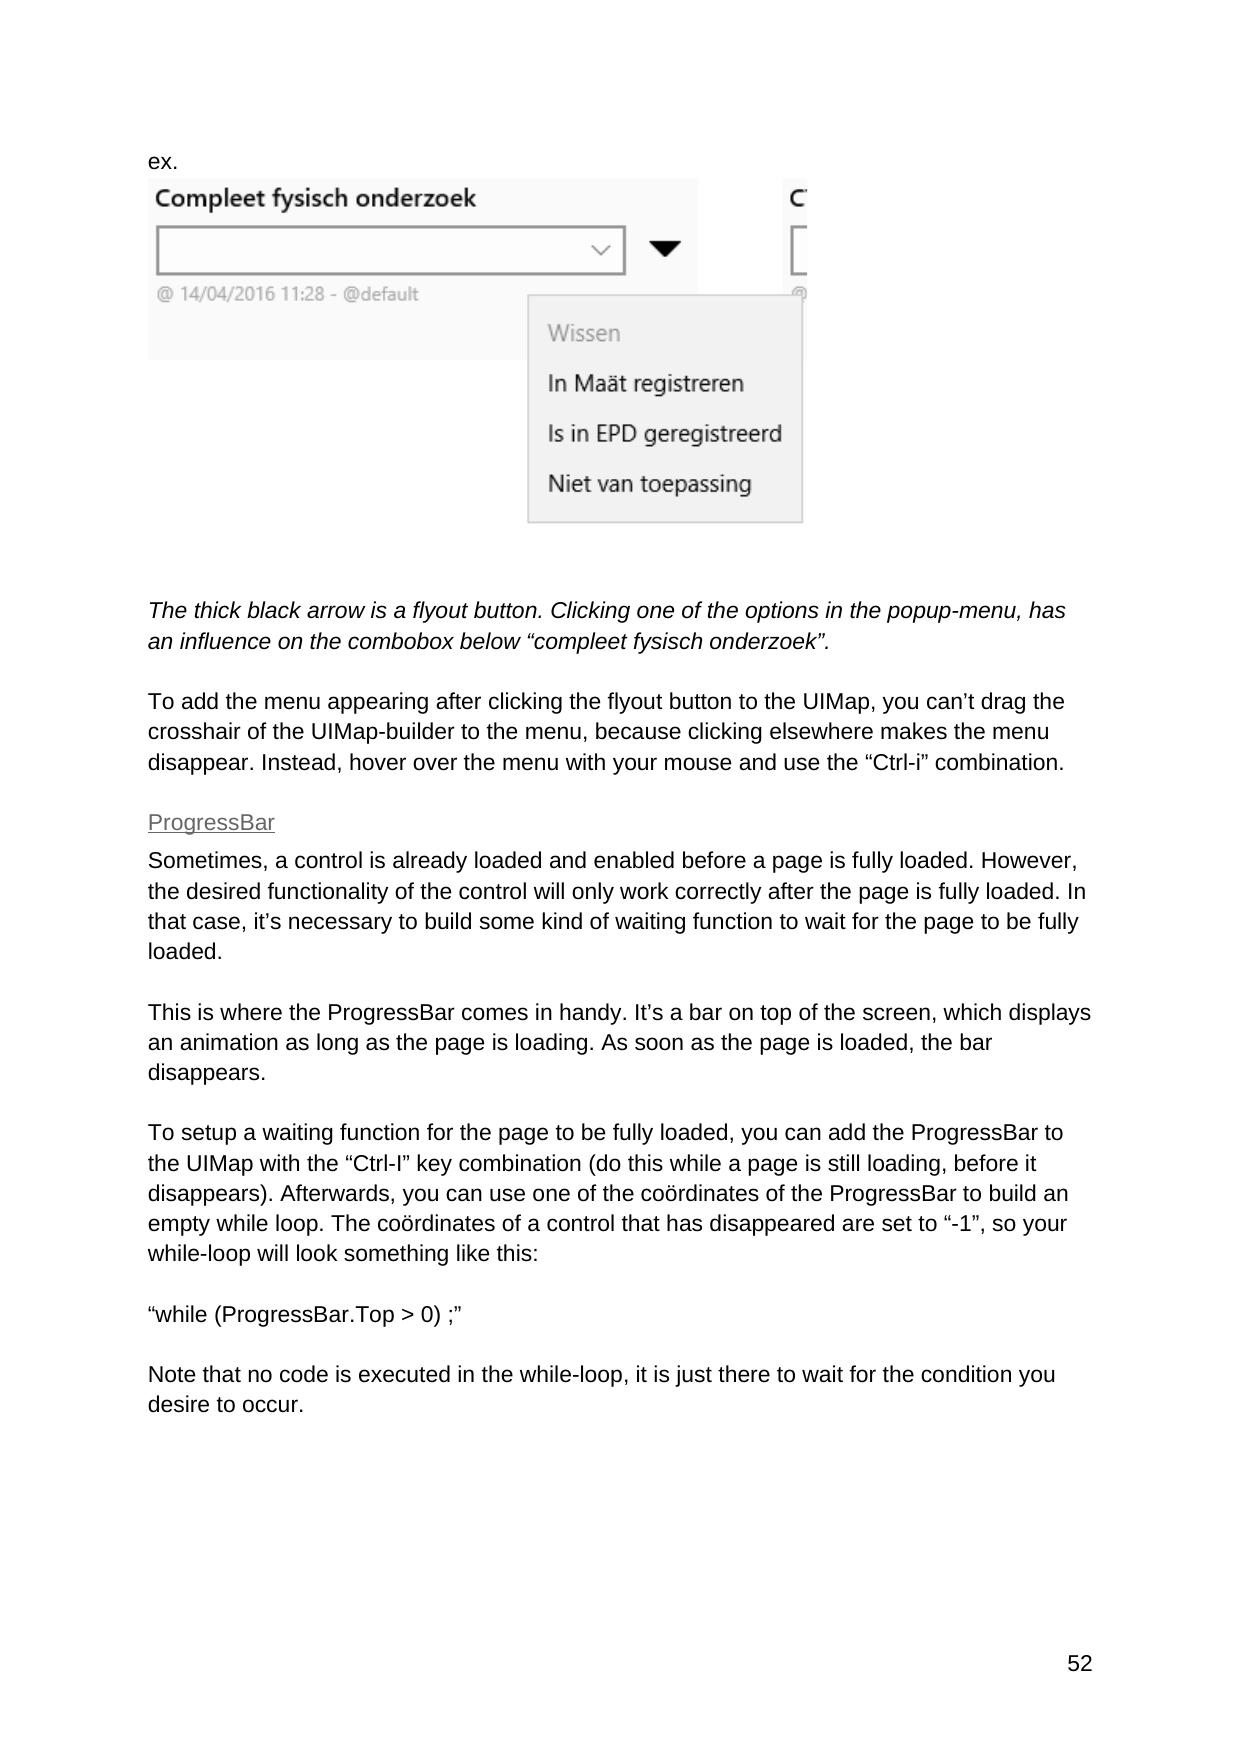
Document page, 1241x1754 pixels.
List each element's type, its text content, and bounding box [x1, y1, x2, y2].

text The thick black arrow is a flyout button. Clicking one of the options in the popup-menu, has an influence on the combobox below “compleet fysisch onderzoek”. [148, 597, 1092, 654]
text Sometimes, a control is already loaded and enabled before a page is fully loaded. However, the desired functionality of the control will only work correctly after the page is fully loaded. In that case, it’s necessary to build some kind of waiting function to wait for the page to be fully loaded. [148, 847, 1092, 964]
subtitle ProgressBar [148, 809, 1092, 835]
text “while (ProgressBar.Top > 0) ;” [148, 1301, 1092, 1327]
text This is where the ProgressBar comes in handy. It’s a bar on top of the screen, which displays an animation as long as the page is loading. As soon as the page is loaded, the bar disappears. [148, 998, 1092, 1085]
text Note that no code is executed in the while-loop, it is just there to wait for the condition you desire to occur. [148, 1361, 1092, 1417]
text To add the menu appearing after clicking the flyout button to the UIMap, you can’t drag the crosshair of the UIMap-builder to the menu, because clicking elsewhere makes the menu disappear. Instead, hover over the menu with your mouse and use the “Ctrl-i” combination. [148, 688, 1092, 775]
text To setup a waiting function for the page to be fully loaded, you can add the ProgressBar to the UIMap with the “Ctrl-I” key combination (do this while a page is still loading, before it disappears). Afterwards, you can use one of the coördinates of the ProgressBar to build an empty while loop. The coördinates of a control that has disappeared are set to “-1”, so your while-loop will look something like this: [148, 1119, 1092, 1266]
picture [147, 177, 808, 594]
text ex. [148, 148, 1092, 174]
